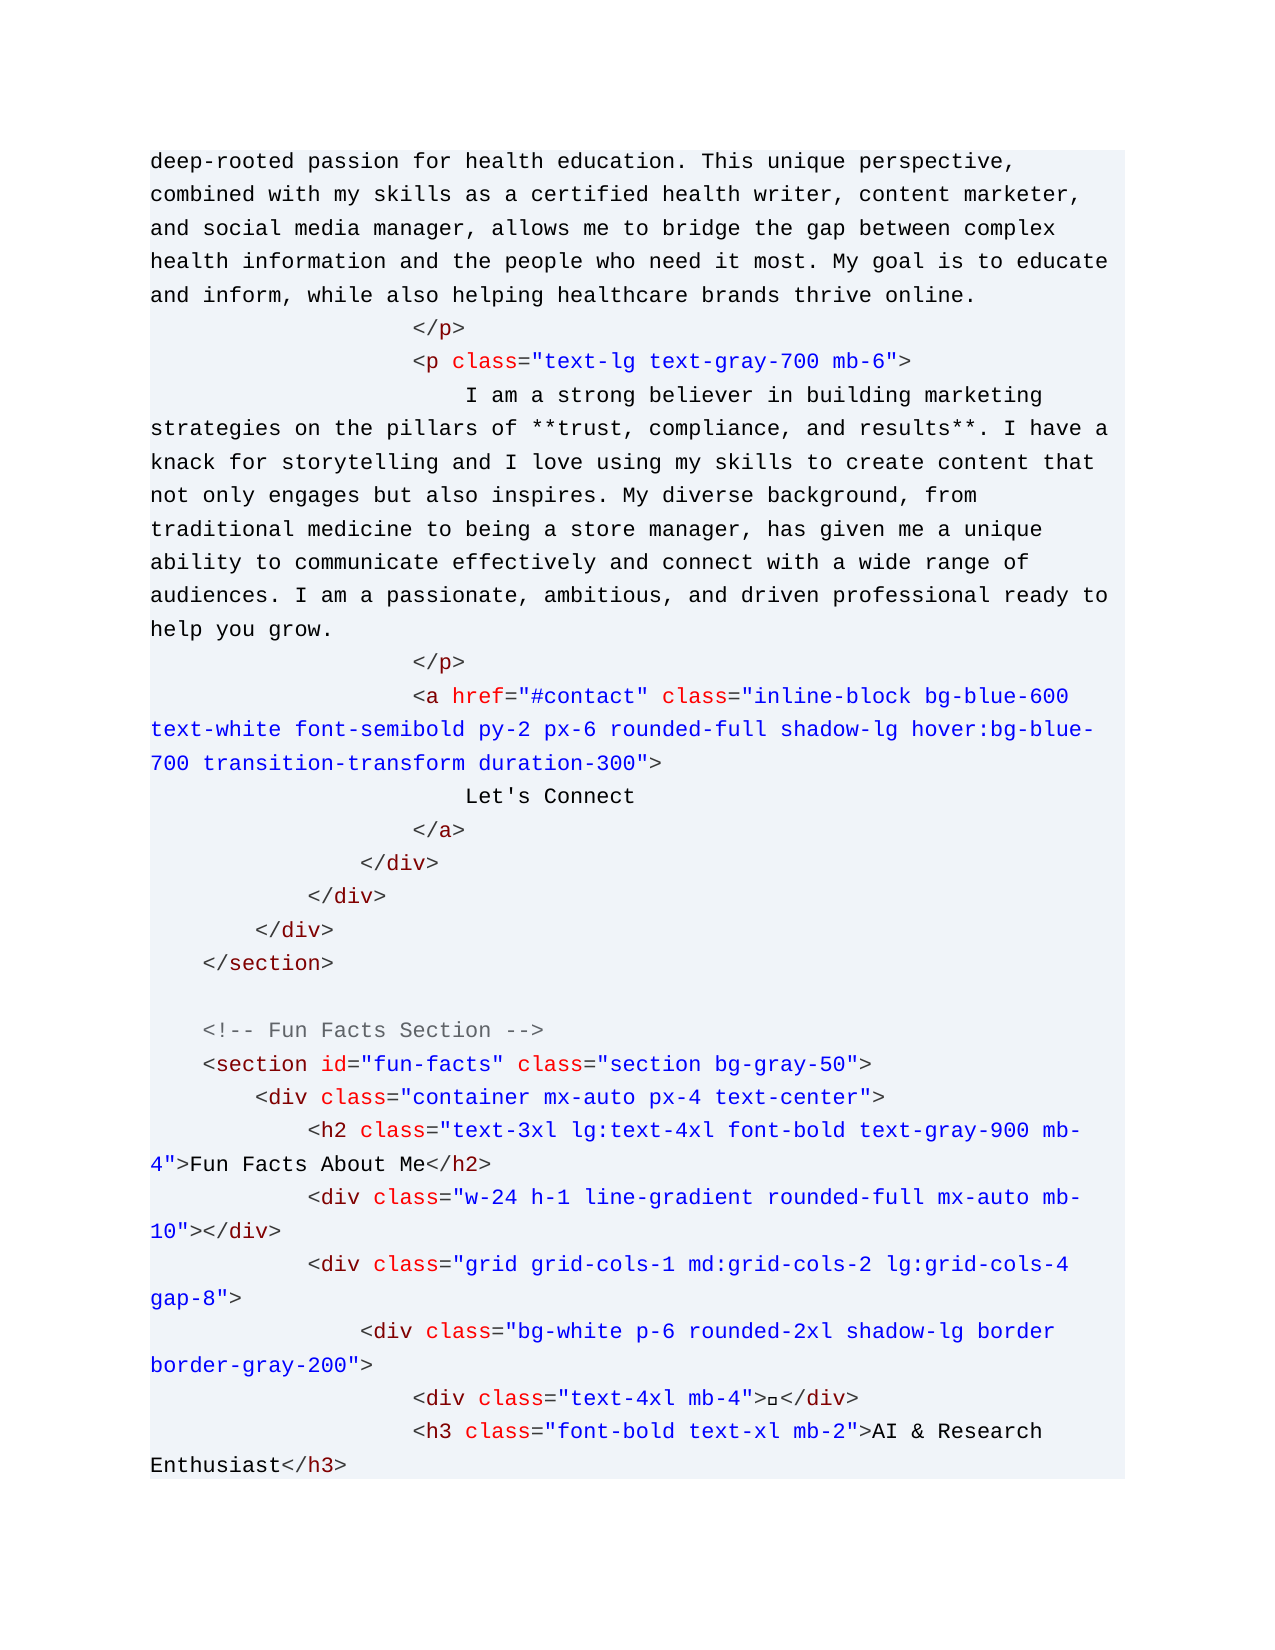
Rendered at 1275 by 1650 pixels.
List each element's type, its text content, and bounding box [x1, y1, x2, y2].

text Let's Connect [150, 785, 1125, 810]
text </section> [150, 952, 1125, 977]
text </a> [150, 819, 1125, 843]
text </div> [150, 919, 1125, 944]
text </p> [150, 652, 1125, 676]
text <!-- Fun Facts Section --> [150, 1019, 1125, 1044]
text <section id="fun-facts" class="section bg-gray-50"> [150, 1053, 1125, 1078]
text <div class="w-24 h-1 line-gradient rounded-full mx-auto mb-10"></div> [150, 1187, 1125, 1245]
text <p class="text-lg text-gray-700 mb-6"> [150, 351, 1125, 375]
text </div> [150, 886, 1125, 910]
text <a href="#contact" class="inline-block bg-blue-600 text-white font-semibold py-2 px-6 rounded-full shadow-lg hover:bg-blue-700 transition-transform duration-300"> [150, 685, 1125, 777]
text <div class="bg-white p-6 rounded-2xl shadow-lg border border-gray-200"> [150, 1320, 1125, 1378]
text <div class="text-4xl mb-4">🧠</div> [150, 1387, 1125, 1412]
text <div class="container mx-auto px-4 text-center"> [150, 1086, 1125, 1111]
text <div class="grid grid-cols-1 md:grid-cols-2 lg:grid-cols-4 gap-8"> [150, 1253, 1125, 1312]
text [150, 150, 1125, 308]
text <h3 class="font-bold text-xl mb-2">AI & Research Enthusiast</h3> [150, 1421, 1125, 1479]
text <h2 class="text-3xl lg:text-4xl font-bold text-gray-900 mb-4">Fun Facts About Me</h2> [150, 1120, 1125, 1178]
text </div> [150, 852, 1125, 877]
text I am a strong believer in building marketing strategies on the pillars of **trust, compliance, and results**. I have a knack for storytelling and I love using my skills to create content that not only engages but also inspires. My diverse background, from traditional medicine to being a store manager, has given me a unique ability to communicate effectively and connect with a wide range of audiences. I am a passionate, ambitious, and driven professional ready to help you grow. [150, 384, 1125, 643]
text </p> [150, 317, 1125, 342]
